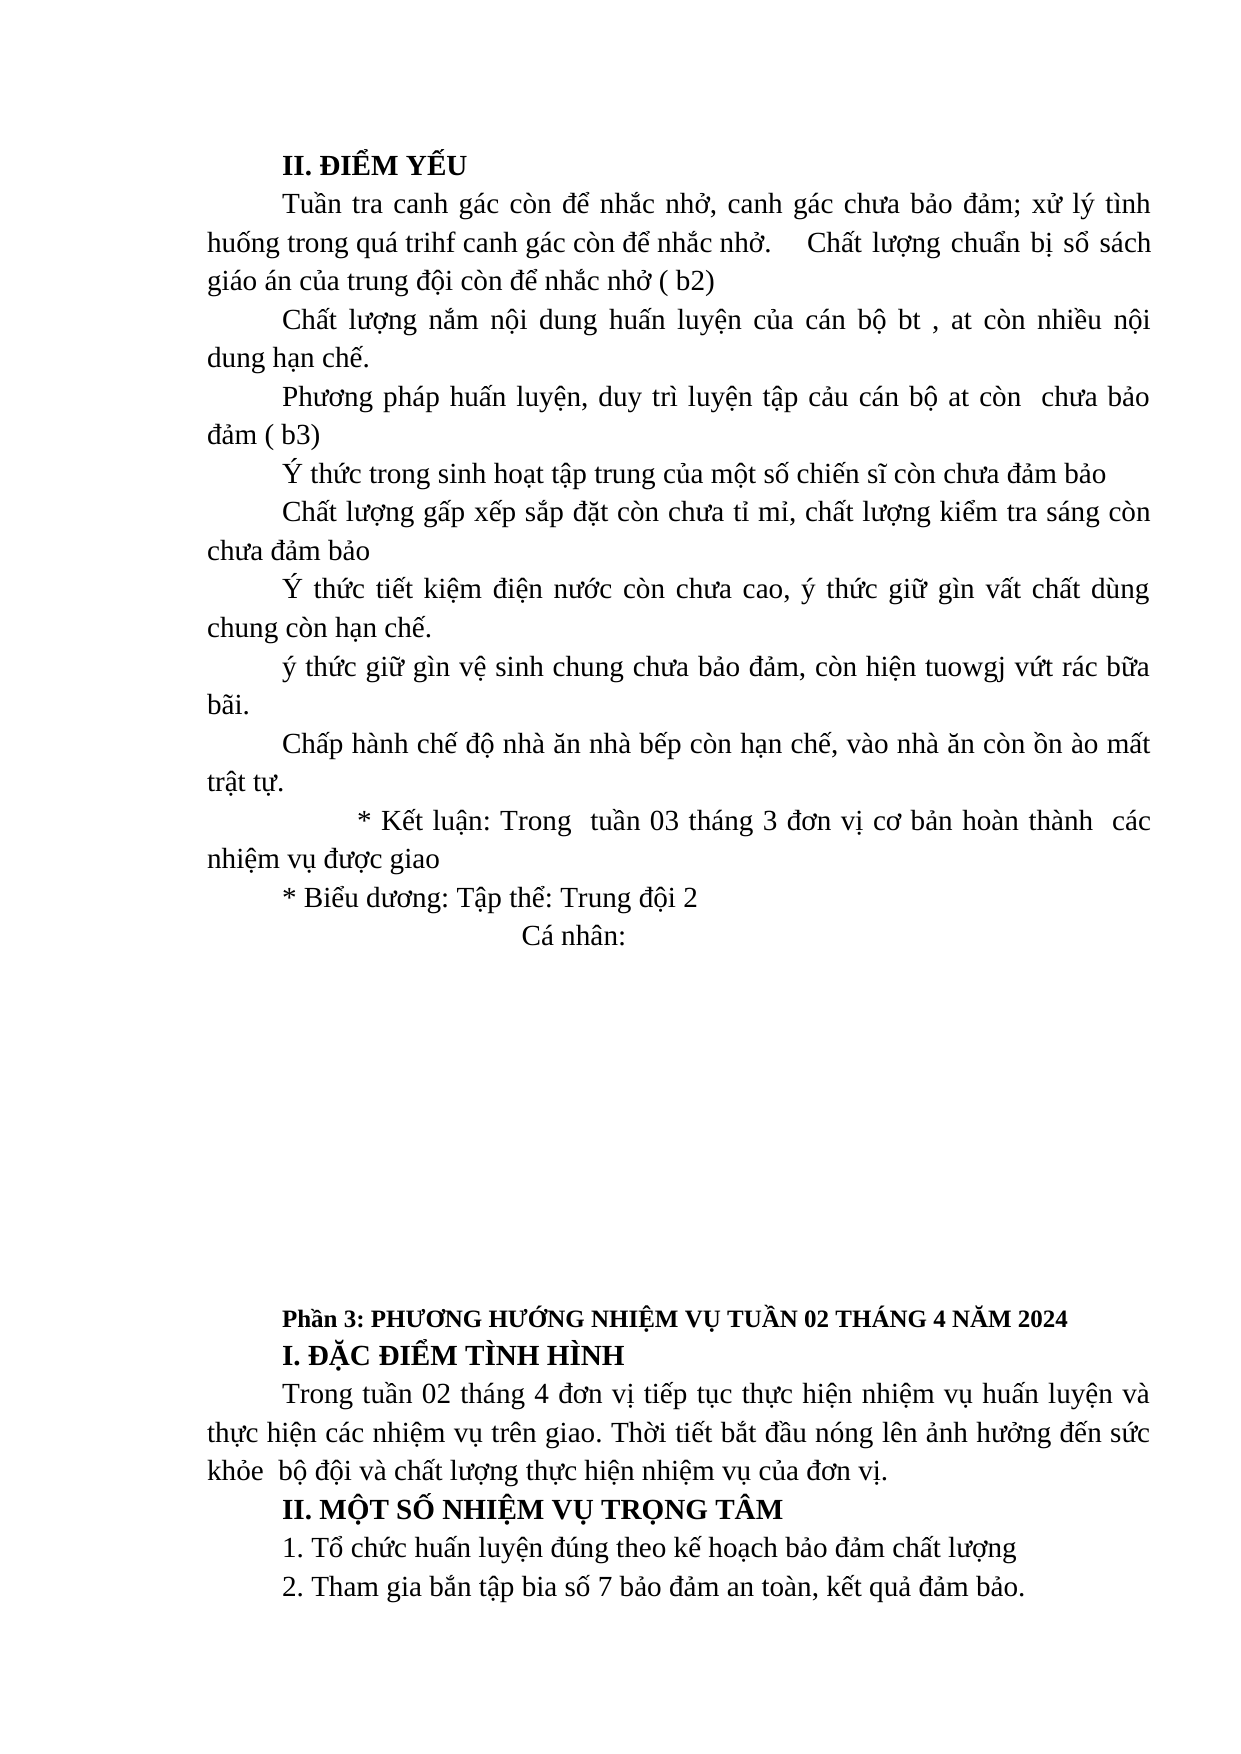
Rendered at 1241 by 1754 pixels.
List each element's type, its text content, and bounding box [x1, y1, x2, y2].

text II. ĐIỂM YẾU [207, 148, 1152, 181]
text ý thức giữ gìn vệ sinh chung chưa bảo đảm, còn hiện tuowgj vứt rác bữa bãi. [207, 649, 1152, 721]
text Cá nhân: [207, 918, 1152, 952]
text Chất lượng nắm nội dung huấn luyện của cán bộ bt , at còn nhiều nội dung hạn chế. [207, 302, 1152, 374]
text 2. Tham gia bắn tập bia số 7 bảo đảm an toàn, kết quả đảm bảo. [207, 1569, 1152, 1602]
text Tuần tra canh gác còn để nhắc nhở, canh gác chưa bảo đảm; xử lý tình huống trong quá trihf canh gác còn để nhắc nhở. Chất lượng chuẩn bị sổ sách giáo án của trung đội còn để nhắc nhở ( b2) [207, 186, 1152, 297]
text * Biểu dương: Tập thể: Trung đội 2 [207, 880, 1152, 913]
text Chất lượng gấp xếp sắp đặt còn chưa tỉ mỉ, chất lượng kiểm tra sáng còn chưa đảm bảo [207, 494, 1152, 567]
text 1. Tổ chức huấn luyện đúng theo kế hoạch bảo đảm chất lượng [207, 1530, 1152, 1564]
text II. MỘT SỐ NHIỆM VỤ TRỌNG TÂM [207, 1492, 1152, 1525]
text Trong tuần 02 tháng 4 đơn vị tiếp tục thực hiện nhiệm vụ huấn luyện và thực hiện các nhiệm vụ trên giao. Thời tiết bắt đầu nóng lên ảnh hưởng đến sức khỏe bộ đội và chất lượng thực hiện nhiệm vụ của đơn vị. [207, 1376, 1152, 1487]
text Ý thức tiết kiệm điện nước còn chưa cao, ý thức giữ gìn vất chất dùng chung còn hạn chế. [207, 572, 1152, 644]
text I. ĐẶC ĐIỂM TÌNH HÌNH [207, 1338, 1152, 1371]
text Chấp hành chế độ nhà ăn nhà bếp còn hạn chế, vào nhà ăn còn ồn ào mất trật tự. [207, 726, 1152, 798]
text Phần 3: PHƯƠNG HƯỚNG NHIỆM VỤ TUẦN 02 THÁNG 4 NĂM 2024 [207, 1304, 1152, 1333]
text Phương pháp huấn luyện, duy trì luyện tập cảu cán bộ at còn chưa bảo đảm ( b3) [207, 379, 1152, 451]
text Ý thức trong sinh hoạt tập trung của một số chiến sĩ còn chưa đảm bảo [207, 456, 1152, 489]
text * Kết luận: Trong tuần 03 tháng 3 đơn vị cơ bản hoàn thành các nhiệm vụ được giao [207, 803, 1152, 875]
